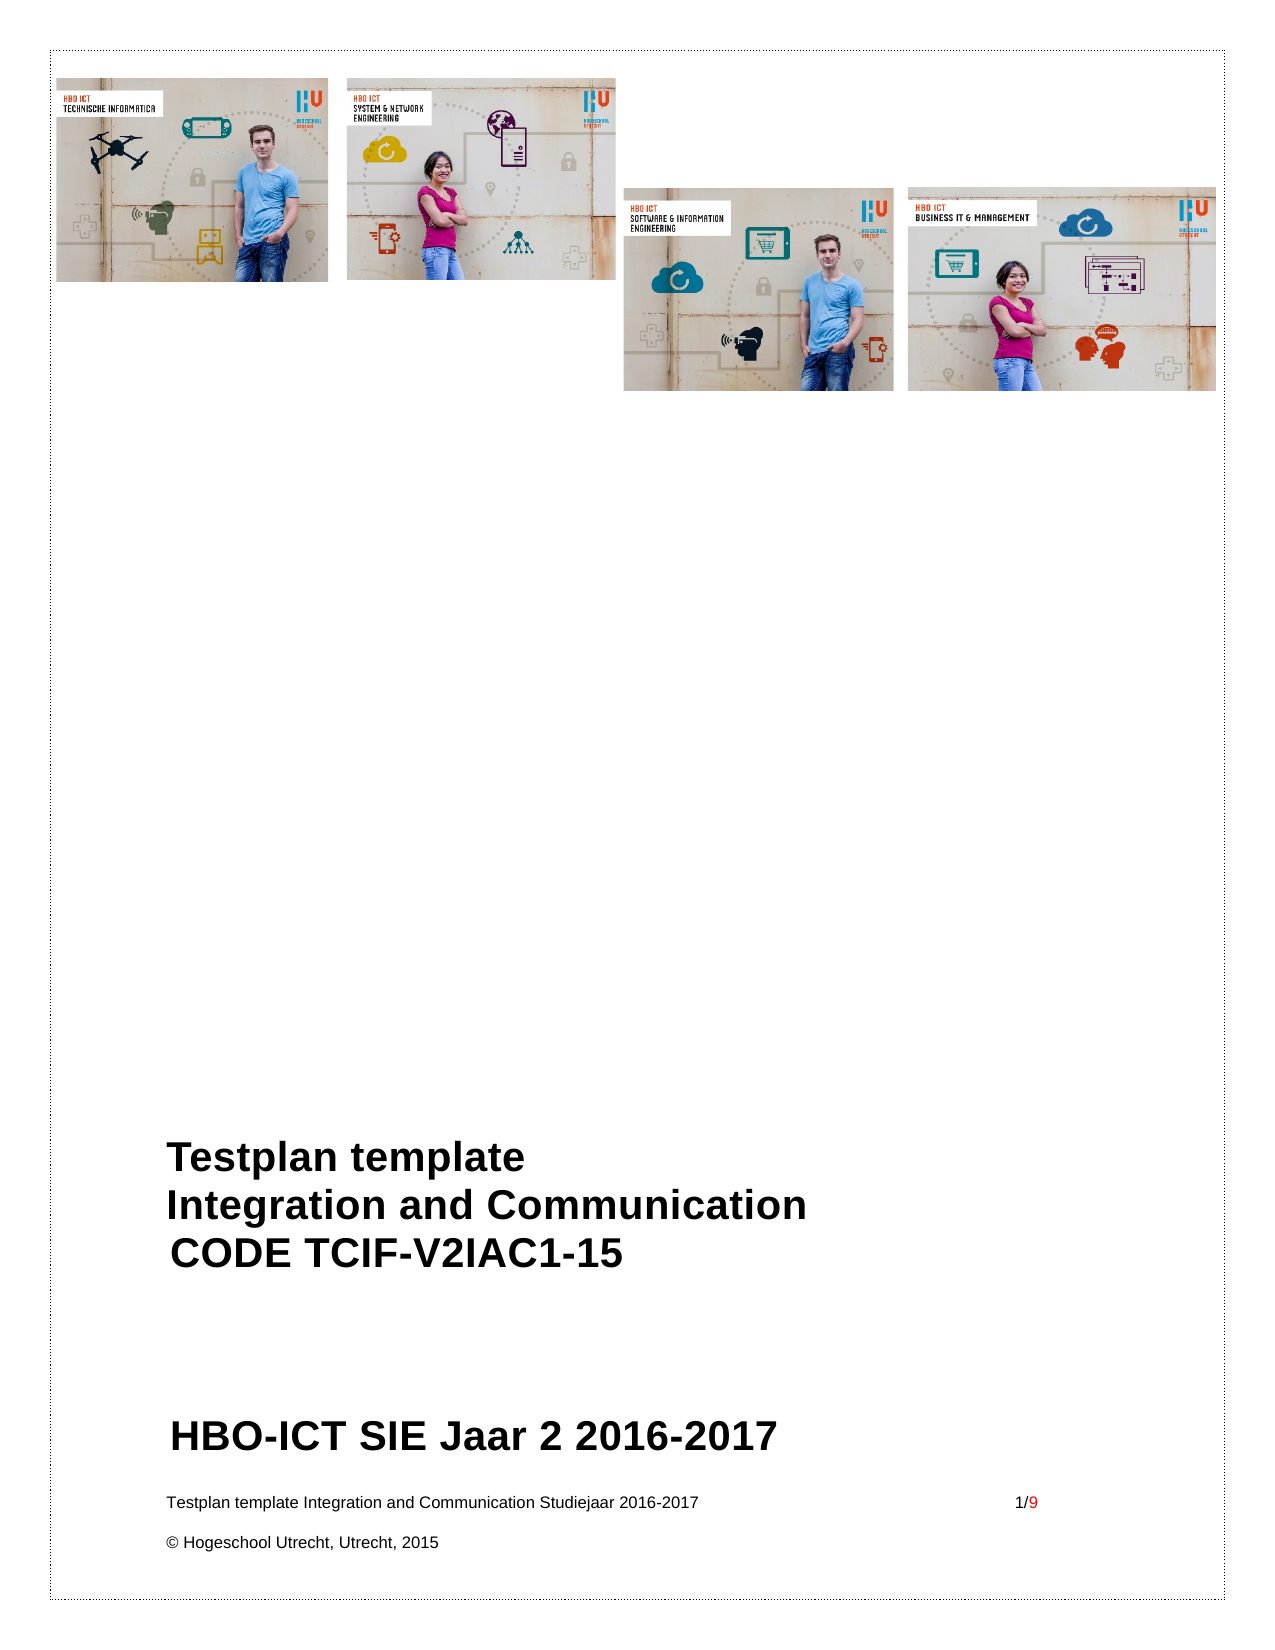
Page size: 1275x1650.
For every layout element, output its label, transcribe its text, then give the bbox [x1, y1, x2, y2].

title Integration and Communication [166, 1181, 1048, 1228]
title Testplan template [166, 1133, 1048, 1181]
picture [623, 188, 894, 391]
picture [907, 187, 1216, 391]
title CODE TCIF-V2IAC1-15 [170, 1228, 1048, 1276]
picture [56, 78, 329, 282]
title HBO-ICT SIE Jaar 2 2016-2017 [170, 1411, 1048, 1459]
picture [346, 78, 616, 280]
